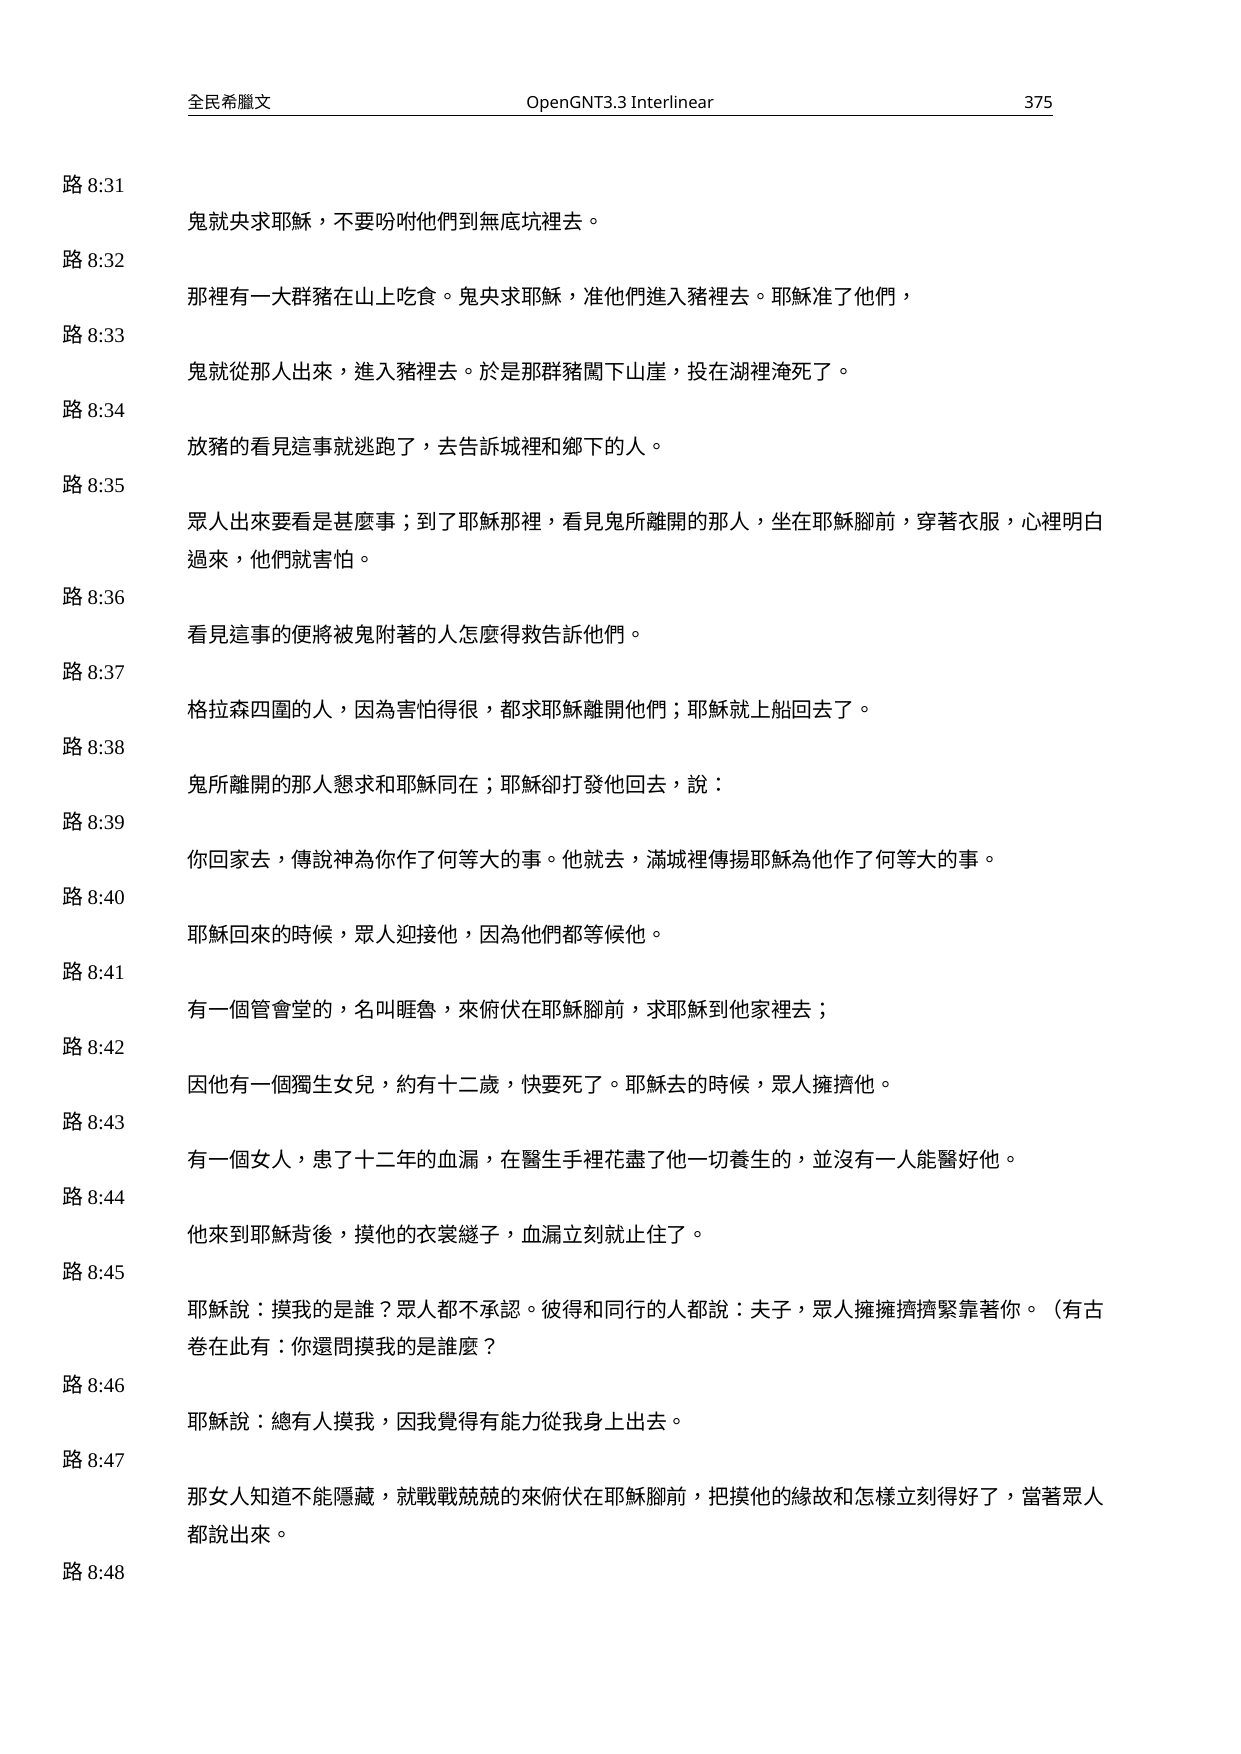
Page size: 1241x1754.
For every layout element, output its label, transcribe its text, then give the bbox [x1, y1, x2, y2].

text 路8:31 [62, 164, 1115, 202]
text 耶穌說：摸我的是誰？眾人都不承認。彼得和同行的人都說：夫子，眾人擁擁擠擠緊靠著你。（有古卷在此有：你還問摸我的是誰麼？ [62, 1289, 1115, 1364]
text 路8:33 [62, 314, 1115, 352]
text 他來到耶穌背後，摸他的衣裳繸子，血漏立刻就止住了。 [62, 1214, 1115, 1252]
text 鬼就從那人出來，進入豬裡去。於是那群豬闖下山崖，投在湖裡淹死了。 [62, 352, 1115, 389]
text 路8:40 [62, 877, 1115, 914]
text 路8:48 [62, 1552, 1115, 1589]
text 那女人知道不能隱藏，就戰戰兢兢的來俯伏在耶穌腳前，把摸他的緣故和怎樣立刻得好了，當著眾人都說出來。 [62, 1477, 1115, 1552]
text 因他有一個獨生女兒，約有十二歲，快要死了。耶穌去的時候，眾人擁擠他。 [62, 1064, 1115, 1102]
text 路8:32 [62, 239, 1115, 277]
text 有一個女人，患了十二年的血漏，在醫生手裡花盡了他一切養生的，並沒有一人能醫好他。 [62, 1139, 1115, 1177]
text 眾人出來要看是甚麼事；到了耶穌那裡，看見鬼所離開的那人，坐在耶穌腳前，穿著衣服，心裡明白過來，他們就害怕。 [62, 502, 1115, 577]
text 路8:41 [62, 952, 1115, 989]
text 路8:43 [62, 1102, 1115, 1139]
text 路8:38 [62, 727, 1115, 764]
text 鬼所離開的那人懇求和耶穌同在；耶穌卻打發他回去，說： [62, 764, 1115, 802]
text 放豬的看見這事就逃跑了，去告訴城裡和鄉下的人。 [62, 427, 1115, 464]
text 路8:45 [62, 1252, 1115, 1289]
text 格拉森四圍的人，因為害怕得很，都求耶穌離開他們；耶穌就上船回去了。 [62, 689, 1115, 727]
text 路8:34 [62, 389, 1115, 427]
text 看見這事的便將被鬼附著的人怎麼得救告訴他們。 [62, 614, 1115, 652]
text 路8:46 [62, 1364, 1115, 1402]
text 路8:35 [62, 464, 1115, 502]
text 你回家去，傳說神為你作了何等大的事。他就去，滿城裡傳揚耶穌為他作了何等大的事。 [62, 839, 1115, 877]
text 路8:44 [62, 1177, 1115, 1214]
text 鬼就央求耶穌，不要吩咐他們到無底坑裡去。 [62, 202, 1115, 239]
text 路8:47 [62, 1439, 1115, 1477]
text 路8:42 [62, 1027, 1115, 1064]
text 那裡有一大群豬在山上吃食。鬼央求耶穌，准他們進入豬裡去。耶穌准了他們， [62, 277, 1115, 314]
text 路8:37 [62, 652, 1115, 689]
text 路8:39 [62, 802, 1115, 839]
text 耶穌回來的時候，眾人迎接他，因為他們都等候他。 [62, 914, 1115, 952]
text 耶穌說：總有人摸我，因我覺得有能力從我身上出去。 [62, 1402, 1115, 1439]
text 路8:36 [62, 577, 1115, 614]
text 有一個管會堂的，名叫睚魯，來俯伏在耶穌腳前，求耶穌到他家裡去； [62, 989, 1115, 1027]
